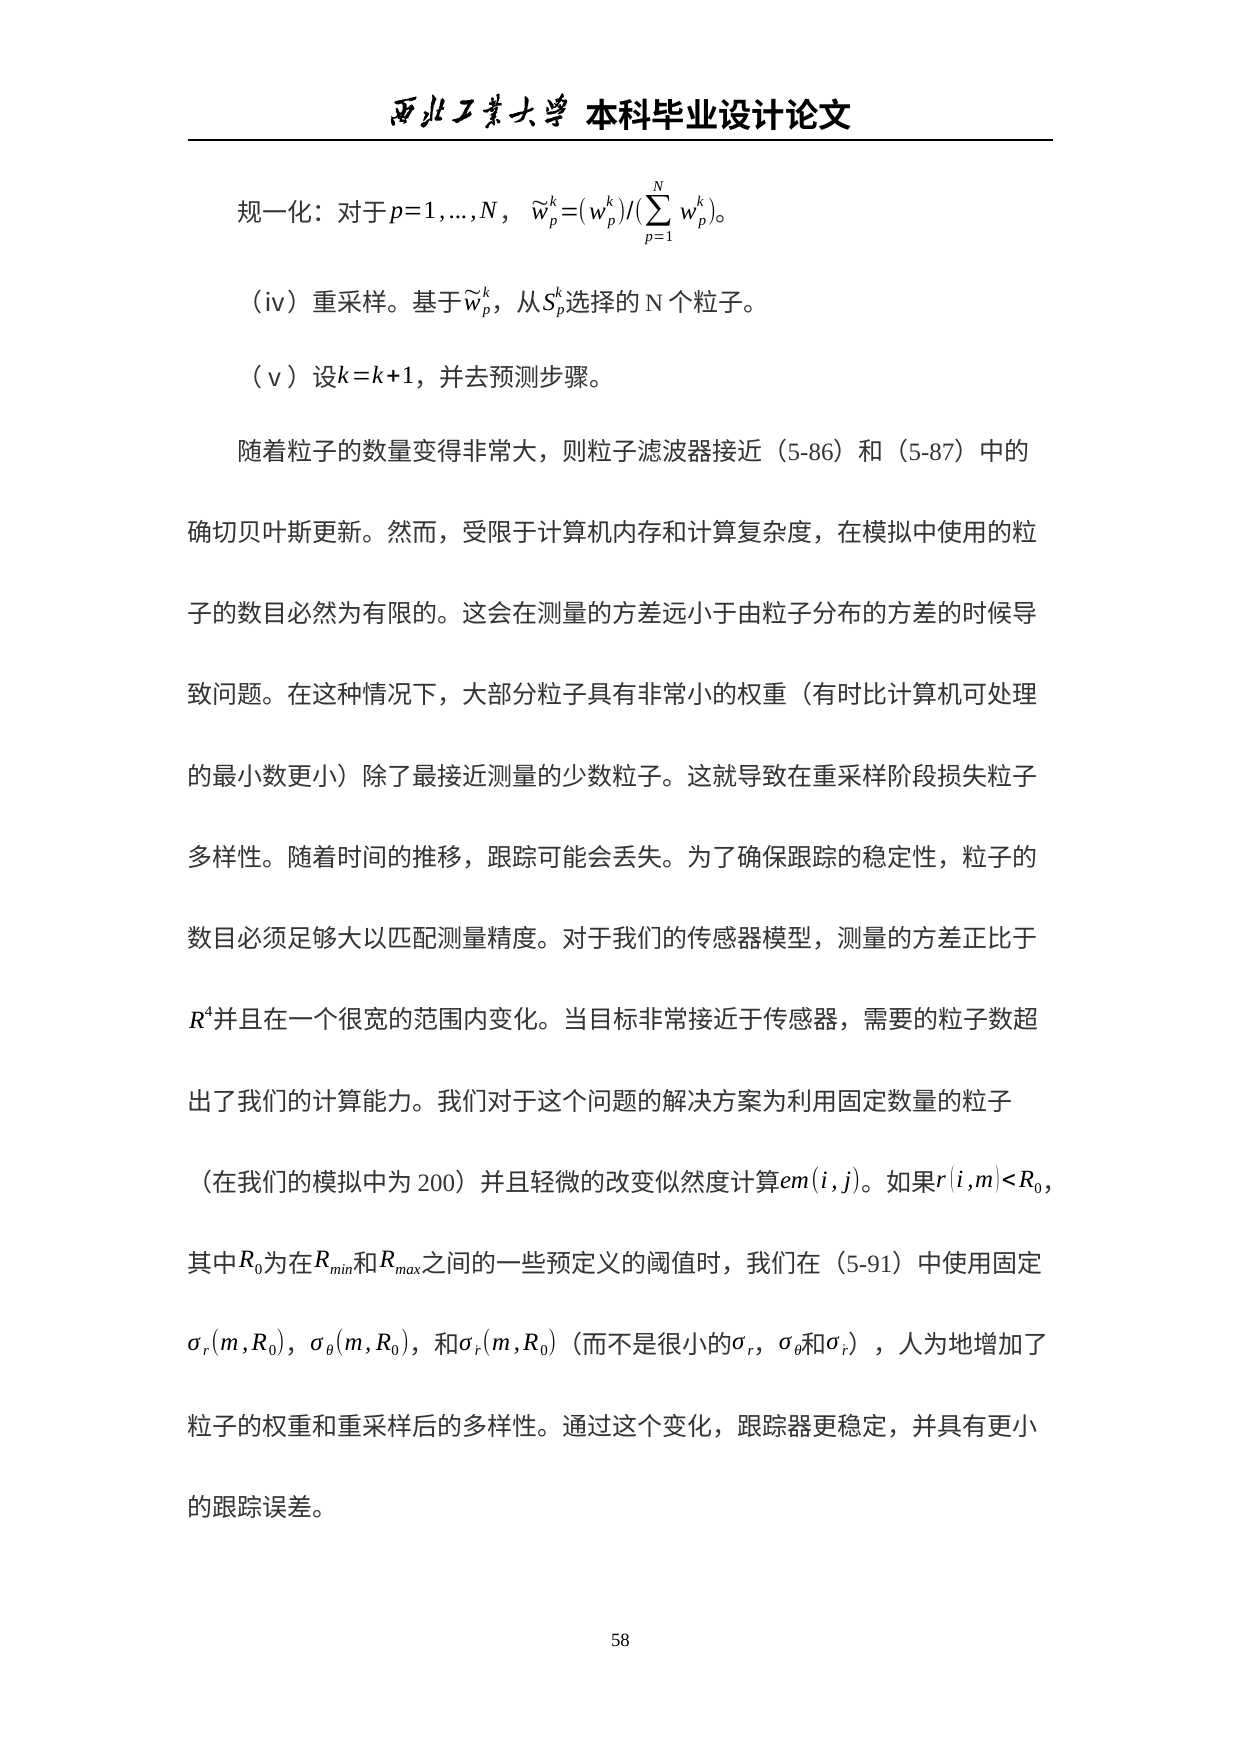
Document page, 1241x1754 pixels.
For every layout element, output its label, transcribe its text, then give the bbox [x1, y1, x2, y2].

text （ⅳ）重采样。基于，从选择的N个粒子。 [187, 268, 1053, 333]
text （ⅴ）设，并去预测步骤。 [187, 343, 1053, 408]
text 规一化：对于， 。 [187, 162, 1053, 259]
